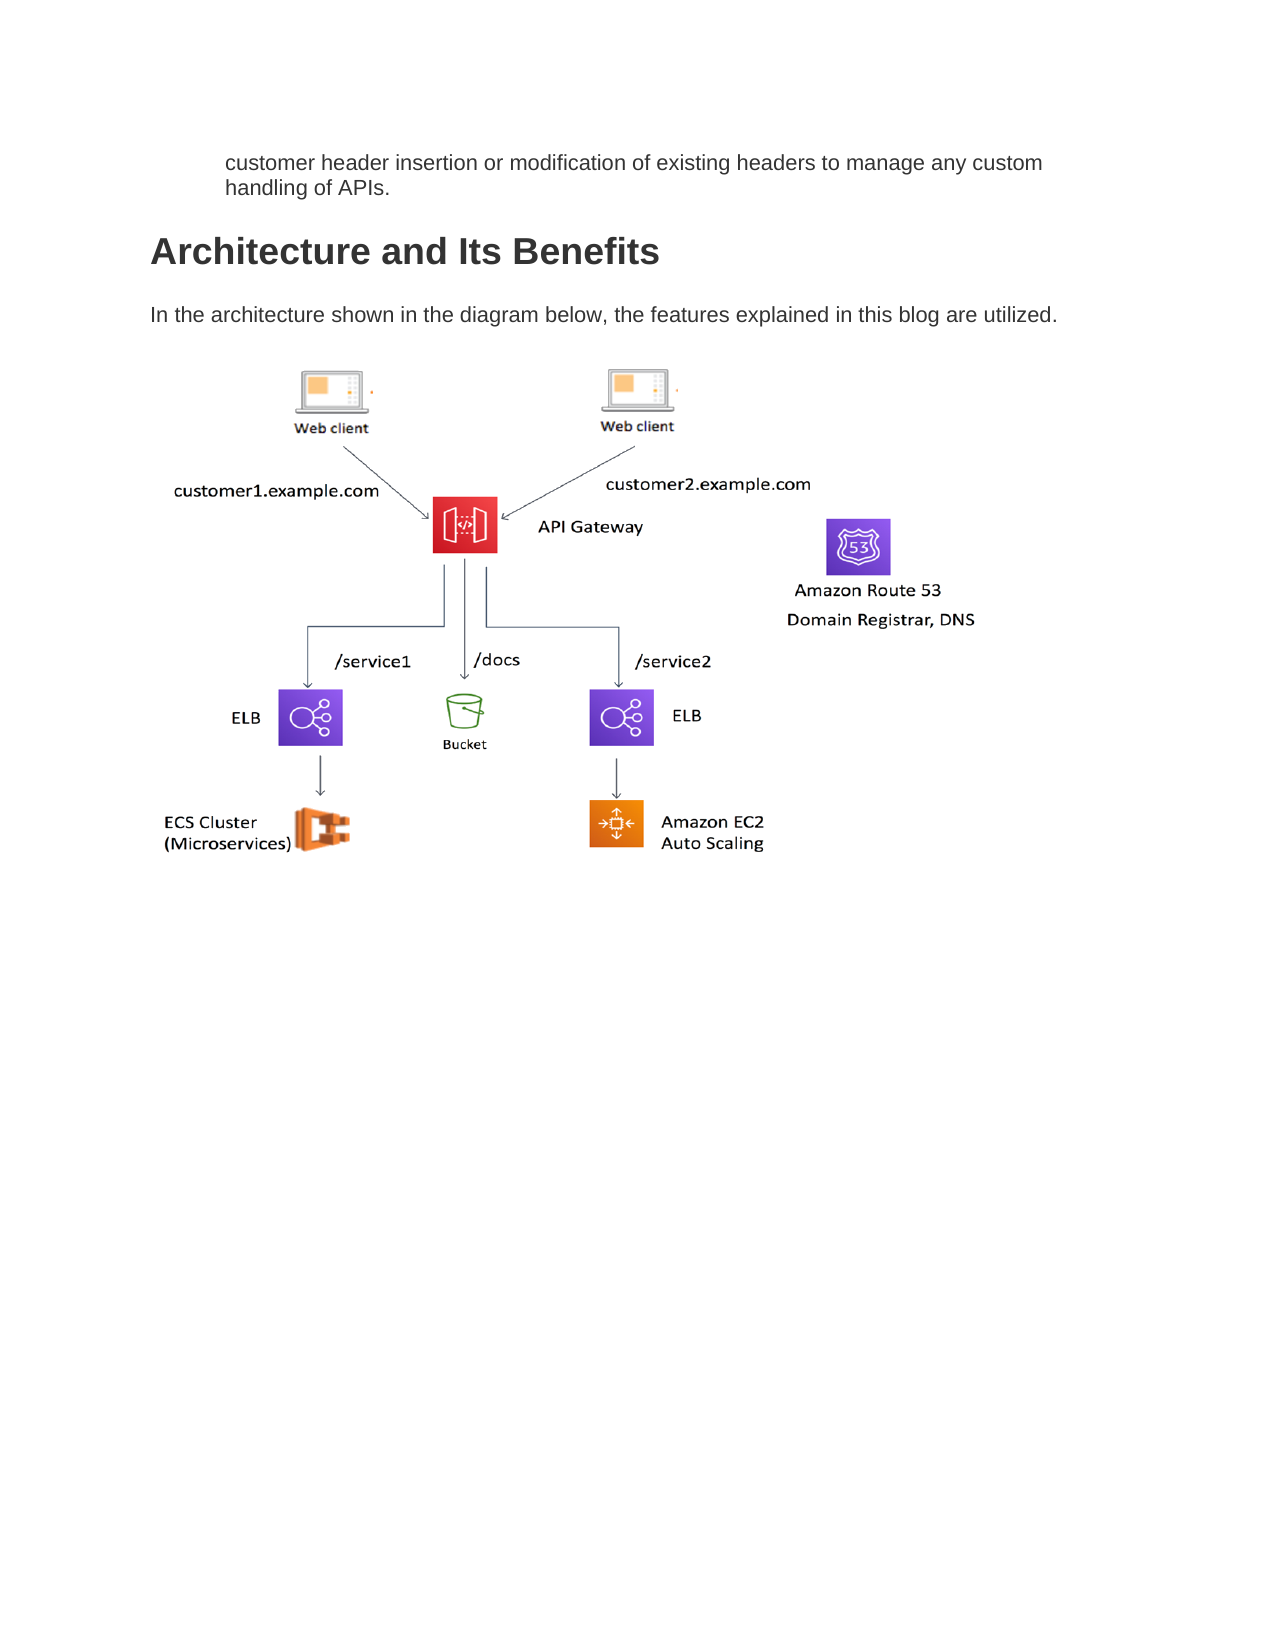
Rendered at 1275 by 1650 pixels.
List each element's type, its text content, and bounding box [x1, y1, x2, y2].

text In the architecture shown in the diagram below, the features explained in this blog are utilized. [150, 302, 1125, 327]
subtitle Architecture and Its Benefits [150, 229, 1125, 273]
picture [150, 356, 993, 865]
